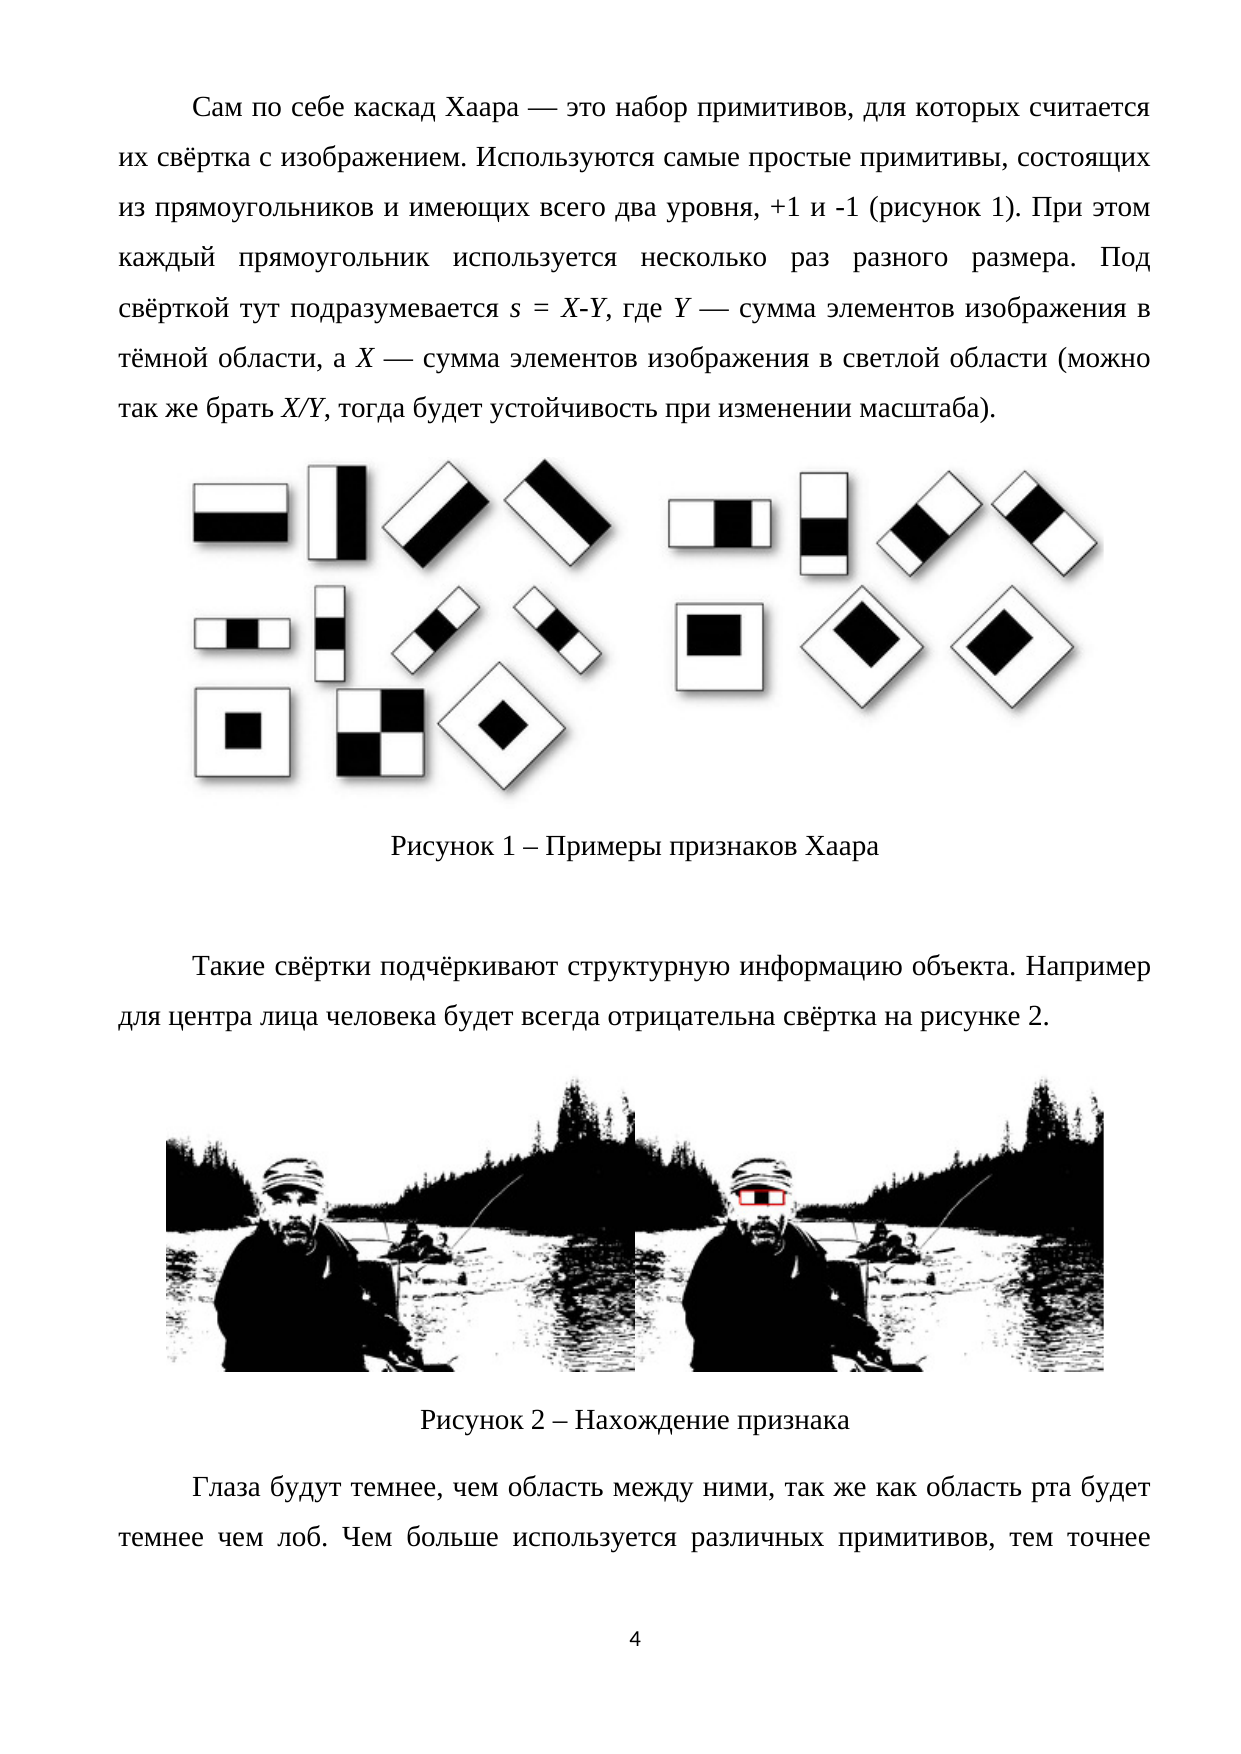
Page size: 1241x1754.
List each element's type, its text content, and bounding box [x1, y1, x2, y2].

picture [166, 457, 1104, 809]
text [118, 1469, 1152, 1553]
text Такие свёртки подчёркивают структурную информацию объекта. Например для центра лица человека будет всегда отрицательна свёртка на рисунке 2. [118, 948, 1152, 1032]
text Рисунок 1 – Примеры признаков Хаара [118, 828, 1152, 861]
picture [166, 1065, 1104, 1372]
text Рисунок 2 – Нахождение признака [118, 1402, 1152, 1435]
text Сам по себе каскад Хаара — это набор примитивов, для которых считается их свёртка с изображением. Используются самые простые примитивы, состоящих из прямоугольников и имеющих всего два уровня, +1 и -1 (рисунок 1). При этом каждый прямоугольник используется несколько раз разного размера. Под свёрткой тут подразумевается s = X-Y, где Y — сумма элементов изображения в тёмной области, а X — сумма элементов изображения в светлой области (можно так же брать X/Y, тогда будет устойчивость при изменении масштаба). [118, 89, 1152, 424]
